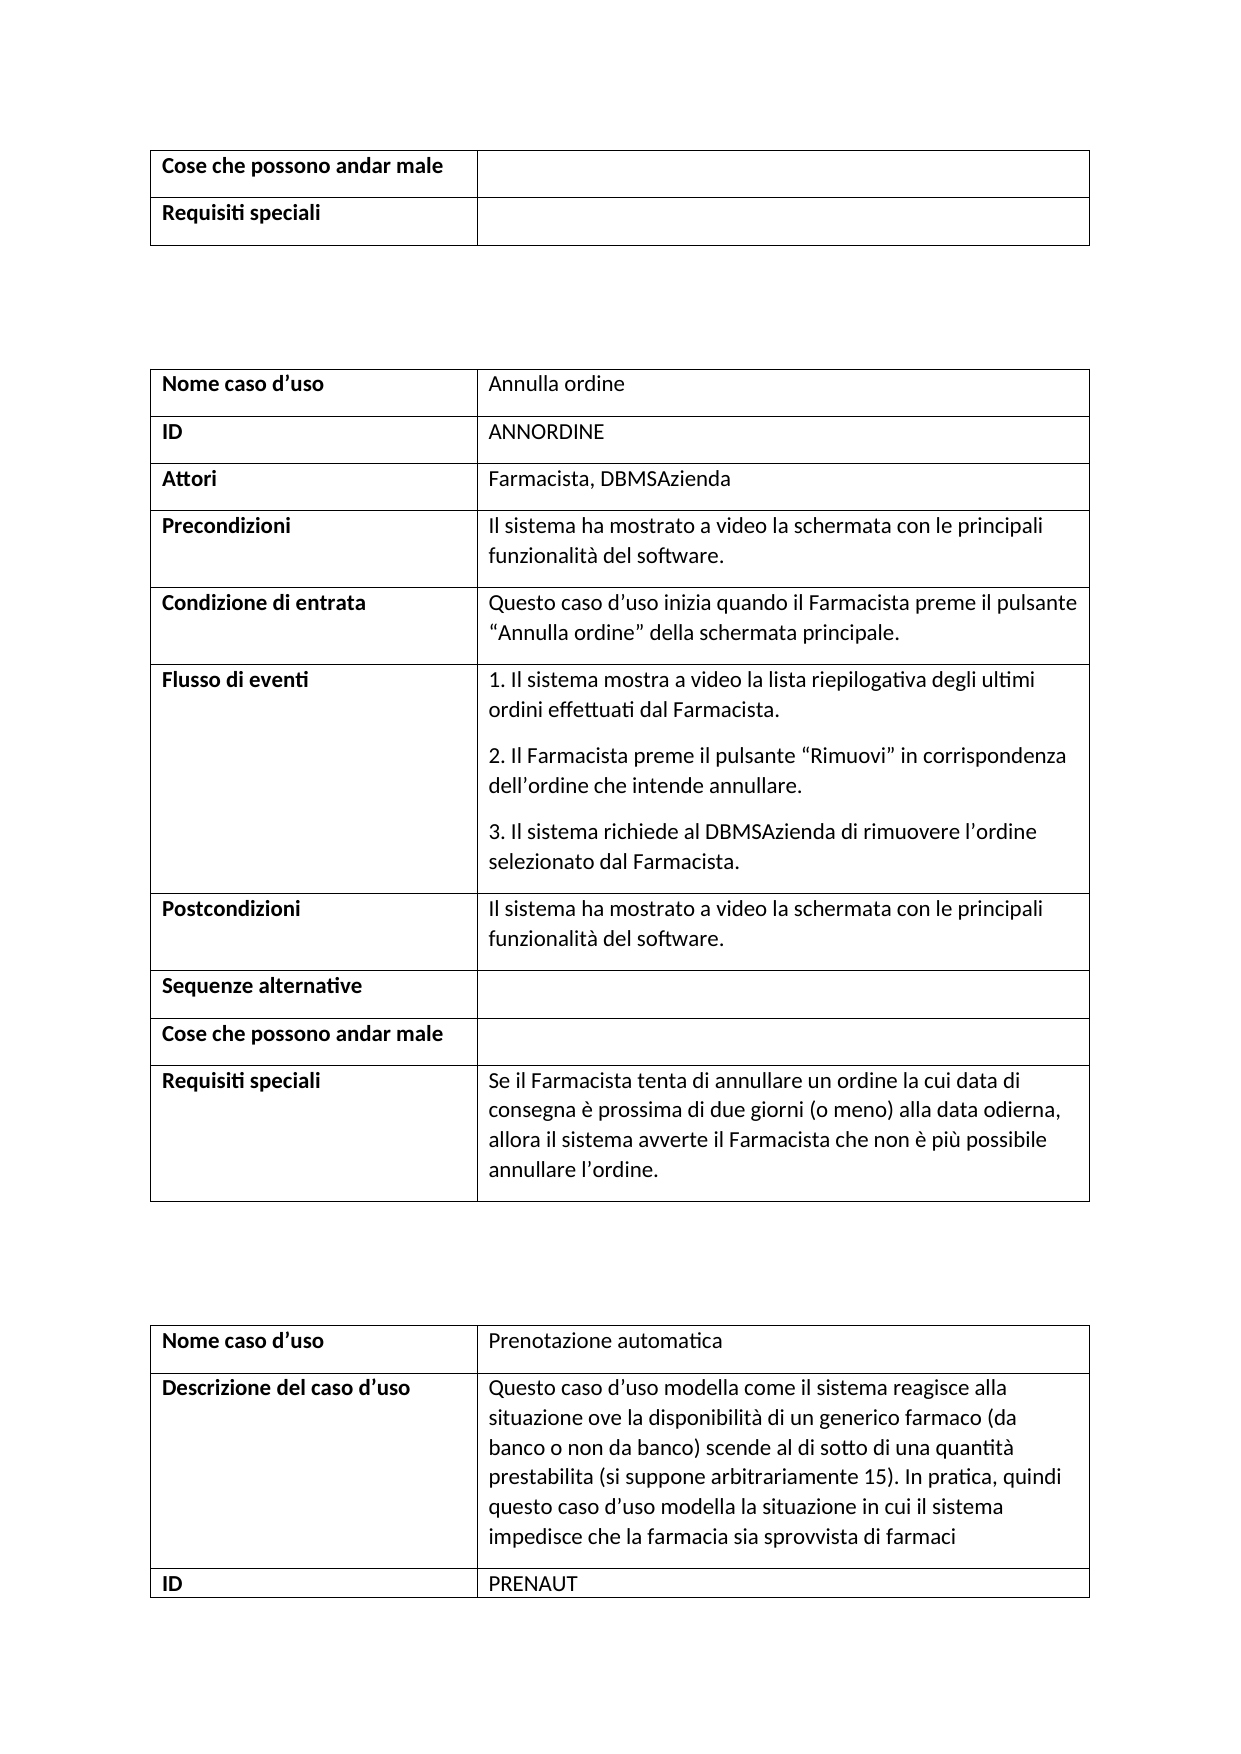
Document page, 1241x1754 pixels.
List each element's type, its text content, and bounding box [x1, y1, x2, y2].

table_cell Requisiti speciali [151, 198, 477, 244]
table_cell Precondizioni [151, 511, 477, 587]
table_header Nome caso d’uso [151, 370, 477, 416]
table_cell Farmacista, DBMSAzienda [478, 464, 1089, 510]
table_header Annulla ordine [478, 370, 1089, 416]
table_cell [478, 198, 1089, 244]
table_cell Questo caso d’uso inizia quando il Farmacista preme il pulsante “Annulla ordine” della schermata principale. [478, 588, 1089, 664]
table_cell Condizione di entrata [151, 588, 477, 664]
table_cell Attori [151, 464, 477, 510]
table_cell Il sistema ha mostrato a video la schermata con le principali funzionalità del software. [478, 894, 1089, 970]
table_cell ID [151, 1569, 477, 1597]
table_cell Postcondizioni [151, 894, 477, 970]
table_cell 1. Il sistema mostra a video la lista riepilogativa degli ultimi ordini effettuati dal Farmacista. 2. Il Farmacista preme il pulsante “Rimuovi” in corrispondenza dell’ordine che intende annullare. 3. Il sistema richiede al DBMSAzienda di rimuovere l’ordine selezionato dal Farmacista. [478, 665, 1089, 893]
table_cell Cose che possono andar male [151, 1019, 477, 1065]
table_cell Il sistema ha mostrato a video la schermata con le principali funzionalità del software. [478, 511, 1089, 587]
table_header Nome caso d’uso [151, 1326, 477, 1372]
table_cell [478, 1019, 1089, 1065]
table_header Prenotazione automatica [478, 1326, 1089, 1372]
table_cell PRENAUT [478, 1569, 1089, 1597]
table_cell Descrizione del caso d’uso [151, 1374, 477, 1568]
table_cell Cose che possono andar male [151, 151, 477, 197]
table_cell Requisiti speciali [151, 1066, 477, 1201]
table_cell [478, 971, 1089, 1018]
table_cell [478, 151, 1089, 197]
table_cell Sequenze alternative [151, 971, 477, 1018]
table_cell ID [151, 417, 477, 463]
table_cell Questo caso d’uso modella come il sistema reagisce alla situazione ove la disponibilità di un generico farmaco (da banco o non da banco) scende al di sotto di una quantità prestabilita (si suppone arbitrariamente 15). In pratica, quindi questo caso d’uso modella la situazione in cui il sistema impedisce che la farmacia sia sprovvista di farmaci [478, 1374, 1089, 1568]
table_cell ANNORDINE [478, 417, 1089, 463]
table_cell Se il Farmacista tenta di annullare un ordine la cui data di consegna è prossima di due giorni (o meno) alla data odierna, allora il sistema avverte il Farmacista che non è più possibile annullare l’ordine. [478, 1066, 1089, 1201]
table_cell Flusso di eventi [151, 665, 477, 893]
